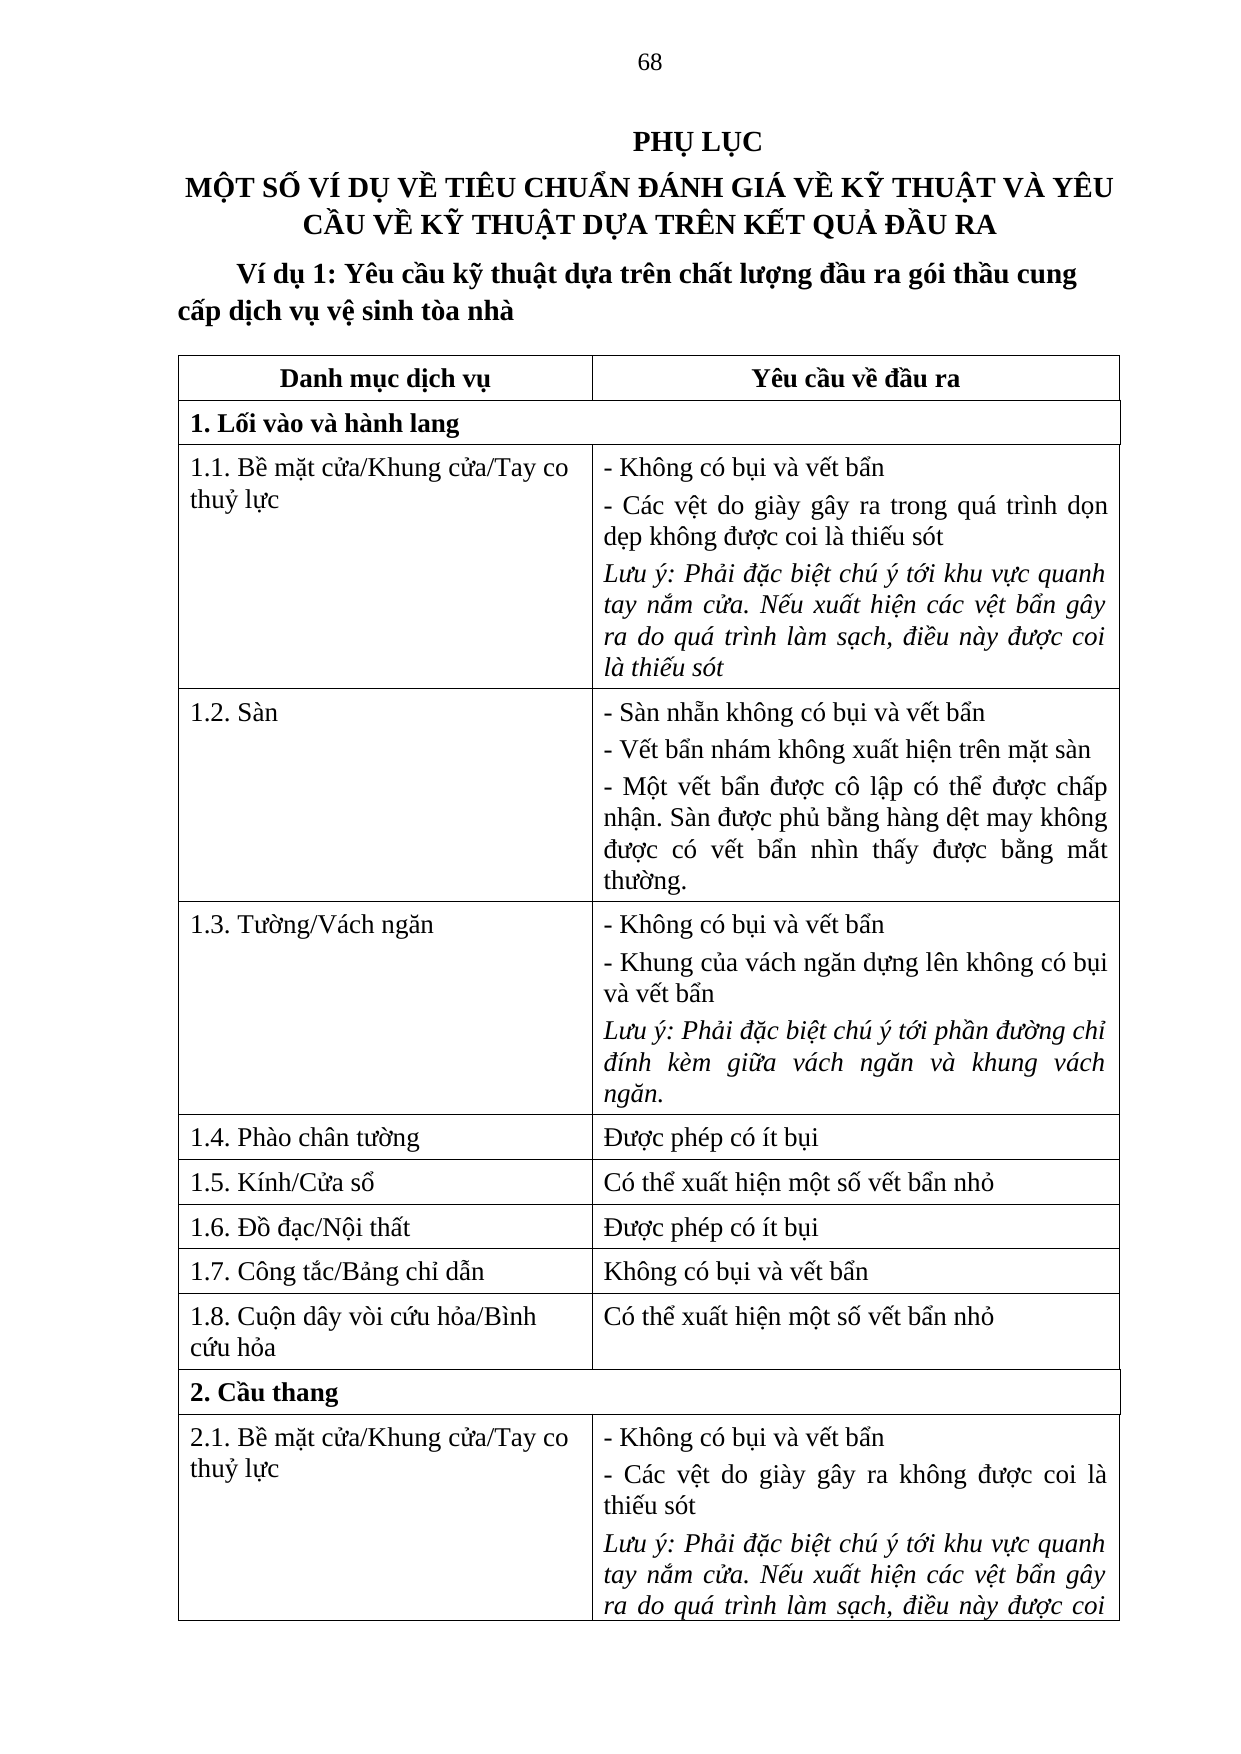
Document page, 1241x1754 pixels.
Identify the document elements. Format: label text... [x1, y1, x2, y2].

text PHỤ LỤC [266, 124, 1130, 158]
table_cell 2. Cầu thang [179, 1370, 1120, 1413]
table_cell Có thể xuất hiện một số vết bẩn nhỏ [593, 1294, 1119, 1369]
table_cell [593, 1415, 1119, 1620]
table_cell Được phép có ít bụi [593, 1205, 1119, 1248]
table_cell 1.1. Bề mặt cửa/Khung cửa/Tay co thuỷ lực [179, 445, 592, 688]
table_cell 1. Lối vào và hành lang [179, 401, 1120, 444]
table_header Danh mục dịch vụ [179, 356, 592, 399]
table_cell 1.6. Đồ đạc/Nội thất [179, 1205, 592, 1248]
table_cell - Không có bụi và vết bẩn - Khung của vách ngăn dựng lên không có bụi và vết bẩn Lưu ý: Phải đặc biệt chú ý tới phần đường chỉ đính kèm giữa vách ngăn và khung vách ngăn. [593, 902, 1119, 1114]
table_cell 1.7. Công tắc/Bảng chỉ dẫn [179, 1249, 592, 1293]
table_cell 1.3. Tường/Vách ngăn [179, 902, 592, 1114]
table_cell - Không có bụi và vết bẩn - Các vệt do giày gây ra trong quá trình dọn dẹp không được coi là thiếu sót Lưu ý: Phải đặc biệt chú ý tới khu vực quanh tay nắm cửa. Nếu xuất hiện các vệt bẩn gây ra do quá trình làm sạch, điều này được coi là thiếu sót [593, 445, 1119, 688]
text MỘT SỐ VÍ DỤ VỀ TIÊU CHUẨN ĐÁNH GIÁ VỀ KỸ THUẬT VÀ YÊU CẦU VỀ KỸ THUẬT DỰA TRÊN KẾT QUẢ ĐẦU RA [177, 170, 1122, 241]
text Ví dụ 1: Yêu cầu kỹ thuật dựa trên chất lượng đầu ra gói thầu cung cấp dịch vụ vệ sinh tòa nhà [177, 257, 1122, 327]
table_cell Không có bụi và vết bẩn [593, 1249, 1119, 1293]
table_cell Được phép có ít bụi [593, 1115, 1119, 1159]
table_cell 1.5. Kính/Cửa sổ [179, 1160, 592, 1203]
table_cell - Sàn nhẵn không có bụi và vết bẩn - Vết bẩn nhám không xuất hiện trên mặt sàn - Một vết bẩn được cô lập có thể được chấp nhận. Sàn được phủ bằng hàng dệt may không được có vết bẩn nhìn thấy được bằng mắt thường. [593, 689, 1119, 901]
table_cell 1.2. Sàn [179, 689, 592, 901]
table_cell 1.4. Phào chân tường [179, 1115, 592, 1159]
table_cell Có thể xuất hiện một số vết bẩn nhỏ [593, 1160, 1119, 1203]
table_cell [179, 1415, 592, 1620]
table_cell 1.8. Cuộn dây vòi cứu hỏa/Bình cứu hỏa [179, 1294, 592, 1369]
table_header Yêu cầu về đầu ra [593, 356, 1119, 399]
